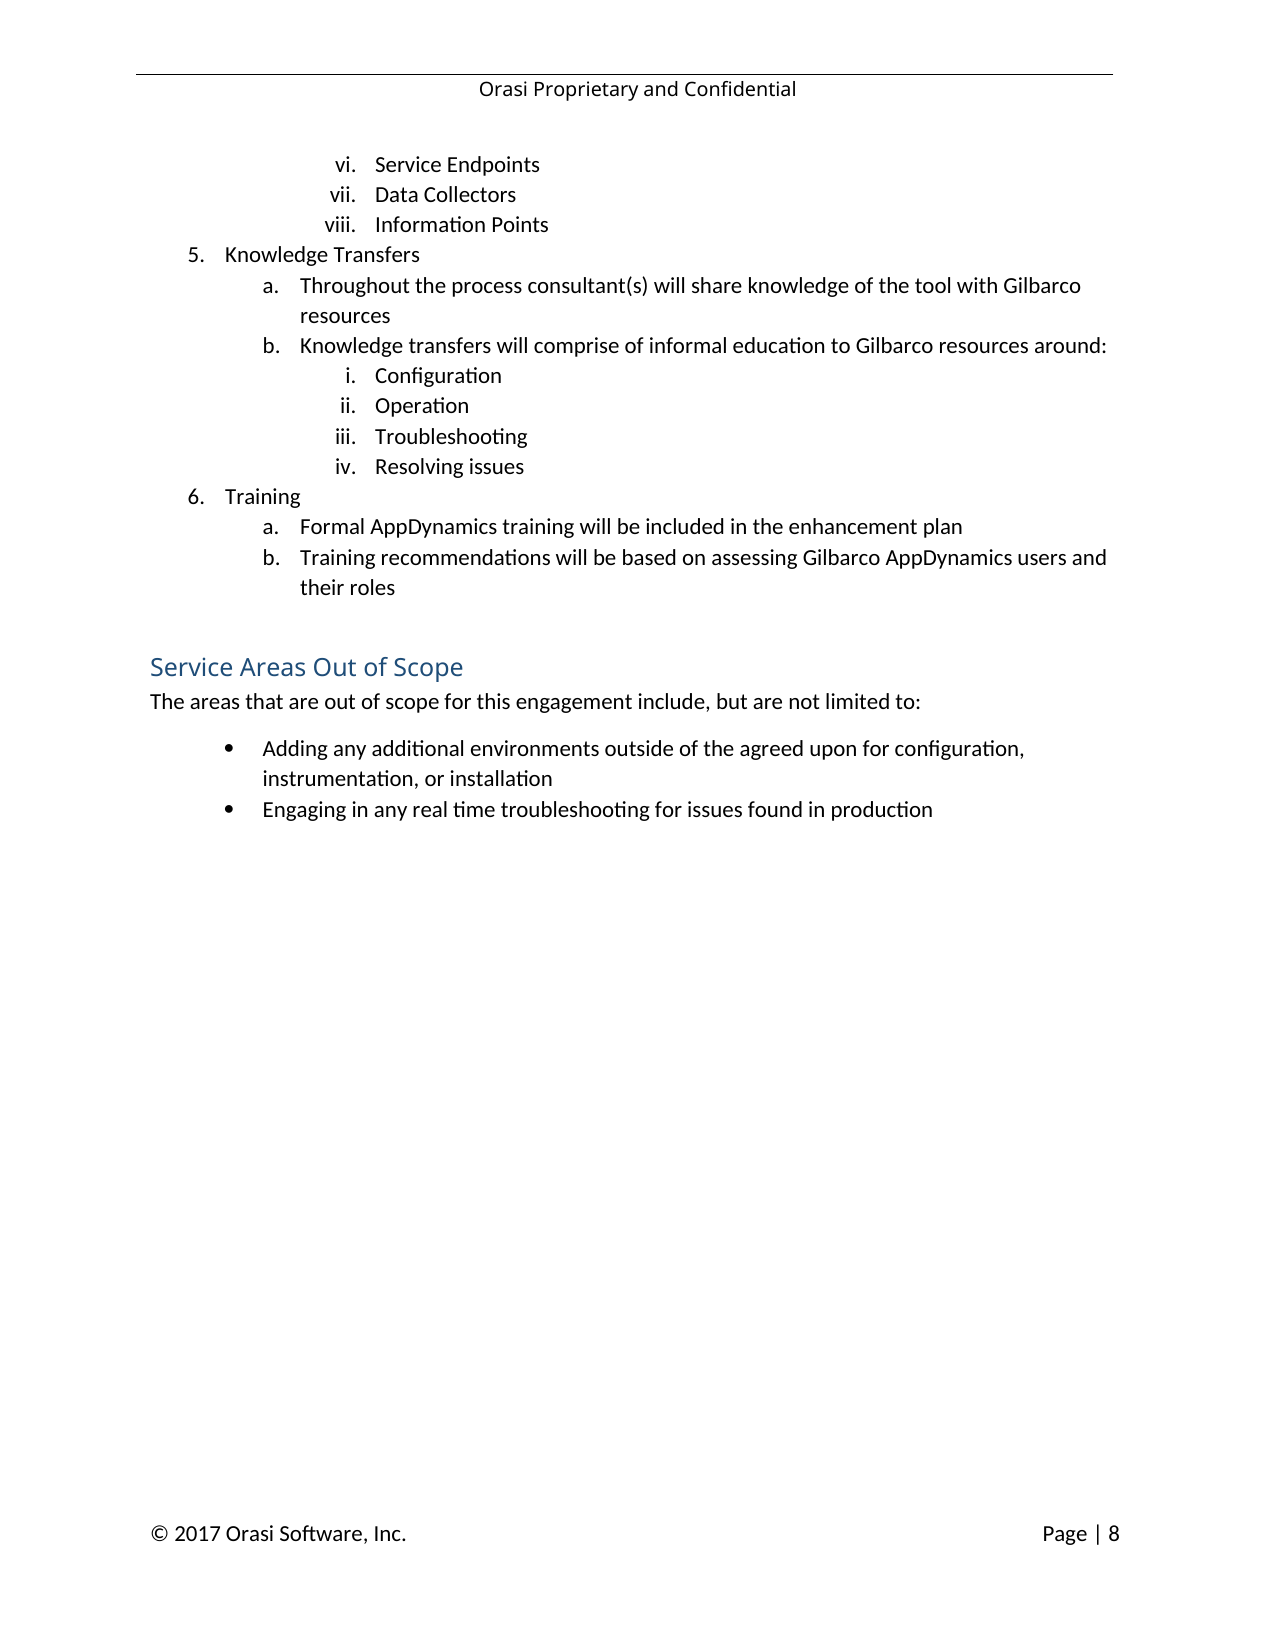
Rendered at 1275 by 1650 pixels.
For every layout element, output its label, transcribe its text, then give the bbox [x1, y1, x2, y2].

list Adding any additional environments outside of the agreed upon for configuration, instrumentation, or installation [225, 734, 1125, 792]
list Engaging in any real time troubleshooting for issues found in production [225, 795, 1125, 823]
list Troubleshooting [356, 422, 1125, 450]
list Knowledge Transfers [187, 241, 1125, 269]
list Data Collectors [356, 180, 1125, 208]
list Training recommendations will be based on assessing Gilbarco AppDynamics users and their roles [262, 543, 1125, 601]
list Resolving issues [356, 452, 1125, 480]
list Training [187, 482, 1125, 510]
text The areas that are out of scope for this engagement include, but are not limited to: [150, 687, 1125, 715]
subtitle Service Areas Out of Scope [150, 650, 1125, 684]
list Throughout the process consultant(s) will share knowledge of the tool with Gilbarco resources [262, 271, 1125, 329]
list Operation [356, 392, 1125, 420]
list Knowledge transfers will comprise of informal education to Gilbarco resources around: [262, 331, 1125, 359]
list Information Points [356, 210, 1125, 238]
list Configuration [356, 361, 1125, 389]
list Formal AppDynamics training will be included in the enhancement plan [262, 512, 1125, 541]
list Service Endpoints [356, 150, 1125, 178]
